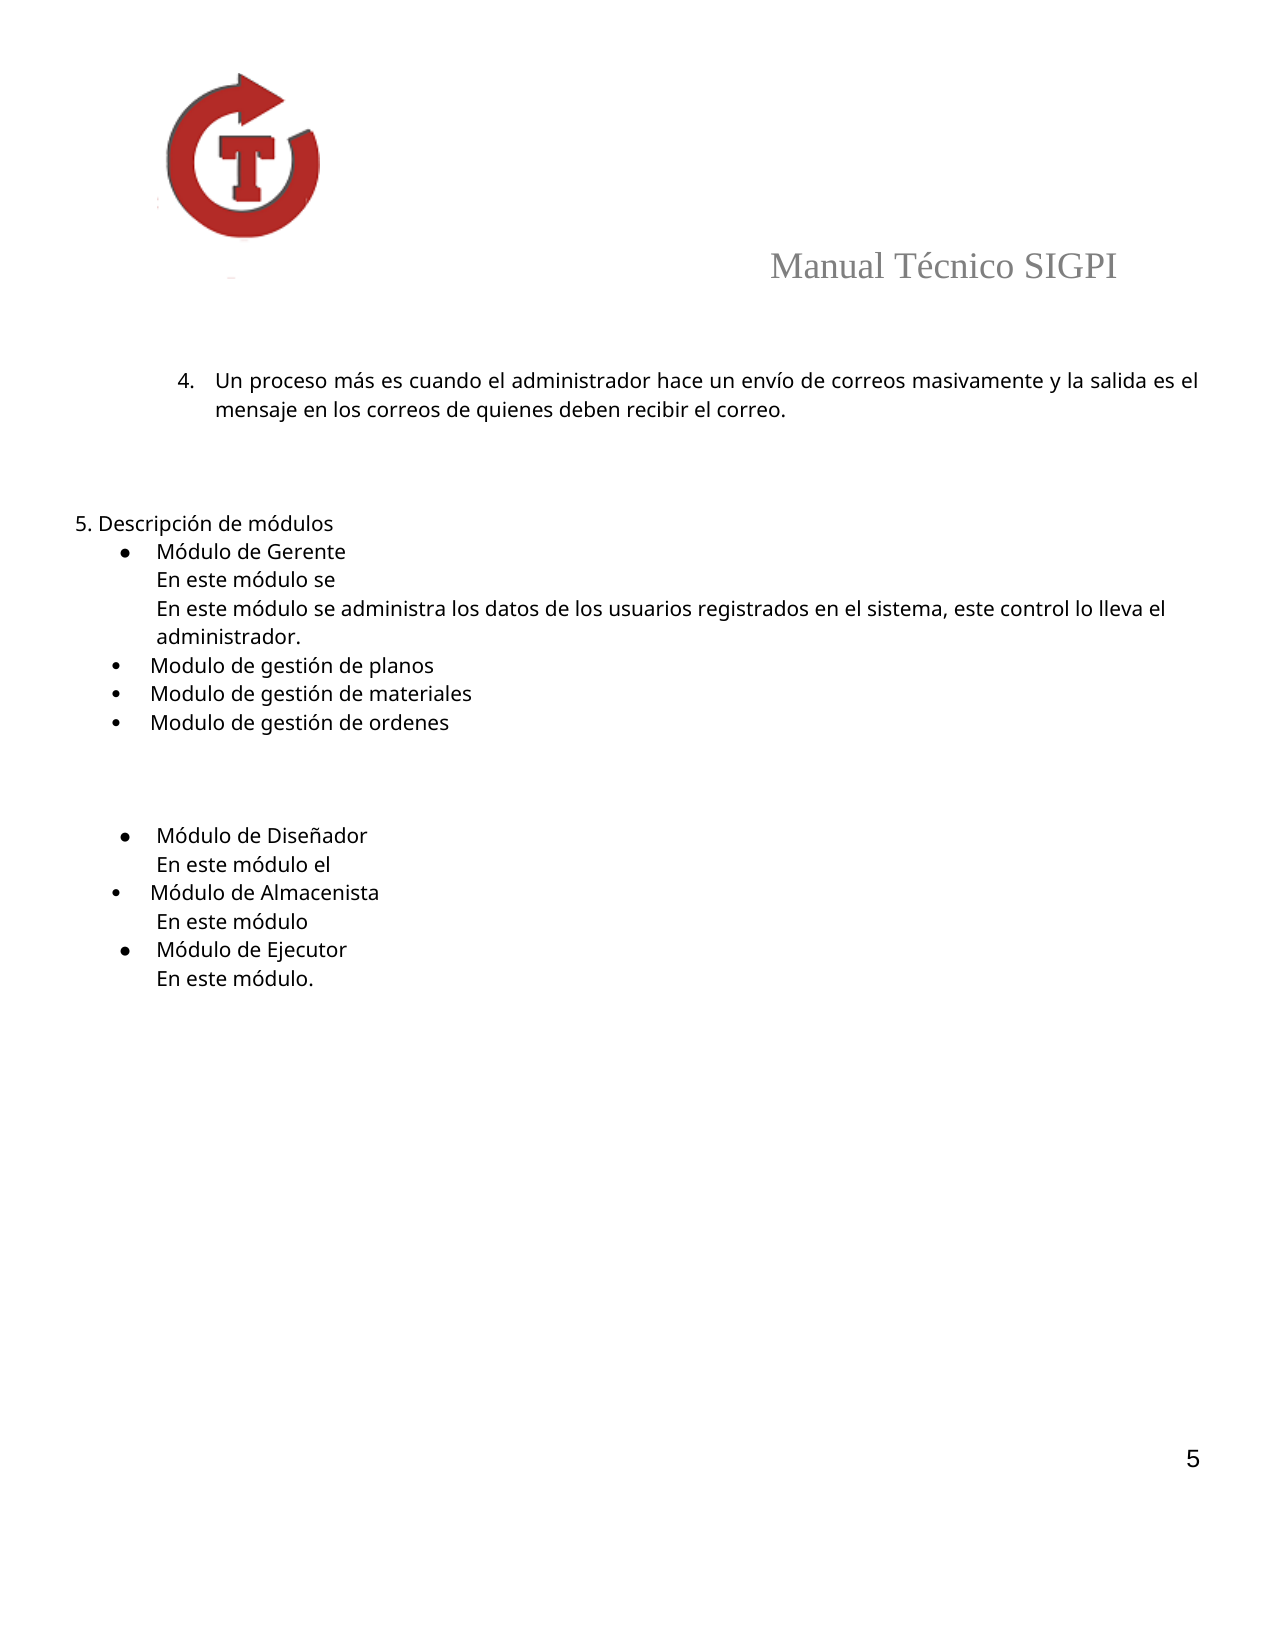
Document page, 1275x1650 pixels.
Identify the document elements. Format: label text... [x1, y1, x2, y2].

list Modulo de gestión de planos [112, 651, 1200, 679]
text 5. Descripción de módulos [75, 509, 1200, 537]
list Modulo de gestión de materiales [112, 679, 1200, 708]
list Módulo de Gerente [119, 537, 1200, 566]
text En este módulo se [156, 566, 1200, 594]
text En este módulo el [156, 850, 1200, 878]
list Modulo de gestión de ordenes [112, 708, 1200, 736]
text En este módulo [156, 907, 1200, 935]
list Un proceso más es cuando el administrador hace un envío de correos masivamente y la salida es el mensaje en los correos de quienes deben recibir el correo. [177, 366, 1200, 423]
text En este módulo. [156, 964, 1200, 992]
picture [157, 73, 320, 279]
list Módulo de Almacenista [112, 878, 1200, 907]
text En este módulo se administra los datos de los usuarios registrados en el sistema, este control lo lleva el administrador. [156, 594, 1200, 651]
list Módulo de Ejecutor [119, 935, 1200, 964]
list Módulo de Diseñador [119, 821, 1200, 850]
